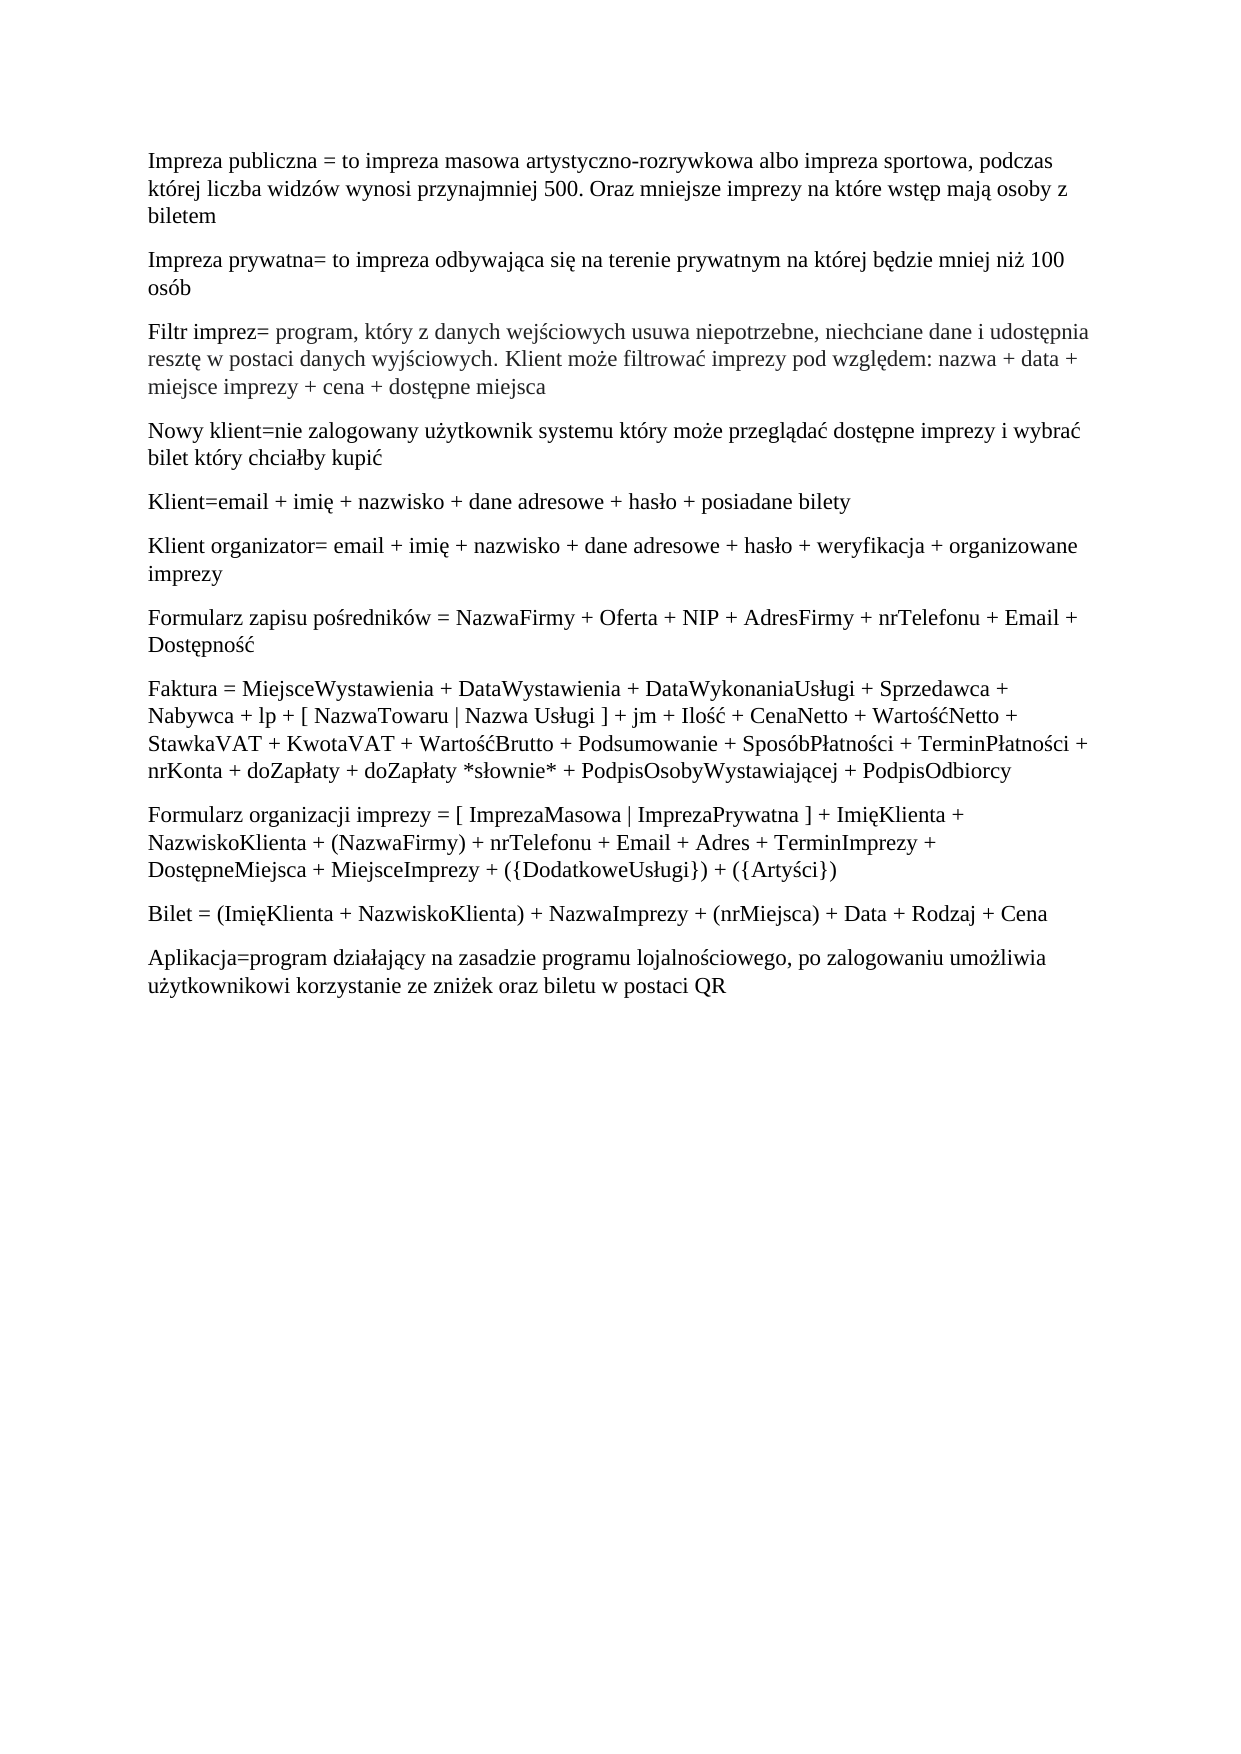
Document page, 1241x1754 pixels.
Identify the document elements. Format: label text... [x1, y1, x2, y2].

text Bilet = (ImięKlienta + NazwiskoKlienta) + NazwaImprezy + (nrMiejsca) + Data + Rodzaj + Cena [148, 900, 1093, 927]
text Impreza publiczna = to impreza masowa artystyczno-rozrywkowa albo impreza sportowa, podczas której liczba widzów wynosi przynajmniej 500. Oraz mniejsze imprezy na które wstęp mają osoby z biletem [148, 148, 1093, 229]
text Klient organizator= email + imię + nazwisko + dane adresowe + hasło + weryfikacja + organizowane imprezy [148, 532, 1093, 586]
text Impreza prywatna= to impreza odbywająca się na terenie prywatnym na której będzie mniej niż 100 osób [148, 246, 1093, 300]
text Faktura = MiejsceWystawienia + DataWystawienia + DataWykonaniaUsługi + Sprzedawca + Nabywca + lp + [ NazwaTowaru | Nazwa Usługi ] + jm + Ilość + CenaNetto + WartośćNetto + StawkaVAT + KwotaVAT + WartośćBrutto + Podsumowanie + SposóbPłatności + TerminPłatności + nrKonta + doZapłaty + doZapłaty *słownie* + PodpisOsobyWystawiającej + PodpisOdbiorcy [148, 675, 1093, 784]
text Aplikacja=program działający na zasadzie programu lojalnościowego, po zalogowaniu umożliwia użytkownikowi korzystanie ze zniżek oraz biletu w postaci QR [148, 944, 1093, 998]
text Filtr imprez= program, który z danych wejściowych usuwa niepotrzebne, niechciane dane i udostępnia resztę w postaci danych wyjściowych. Klient może filtrować imprezy pod względem: nazwa + data + miejsce imprezy + cena + dostępne miejsca [148, 318, 1093, 399]
text Formularz zapisu pośredników = NazwaFirmy + Oferta + NIP + AdresFirmy + nrTelefonu + Email + Dostępność [148, 604, 1093, 657]
text Klient=email + imię + nazwisko + dane adresowe + hasło + posiadane bilety [148, 488, 1093, 514]
text Formularz organizacji imprezy = [ ImprezaMasowa | ImprezaPrywatna ] + ImięKlienta + NazwiskoKlienta + (NazwaFirmy) + nrTelefonu + Email + Adres + TerminImprezy + DostępneMiejsca + MiejsceImprezy + ({DodatkoweUsługi}) + ({Artyści}) [148, 801, 1093, 883]
text Nowy klient=nie zalogowany użytkownik systemu który może przeglądać dostępne imprezy i wybrać bilet który chciałby kupić [148, 417, 1093, 471]
